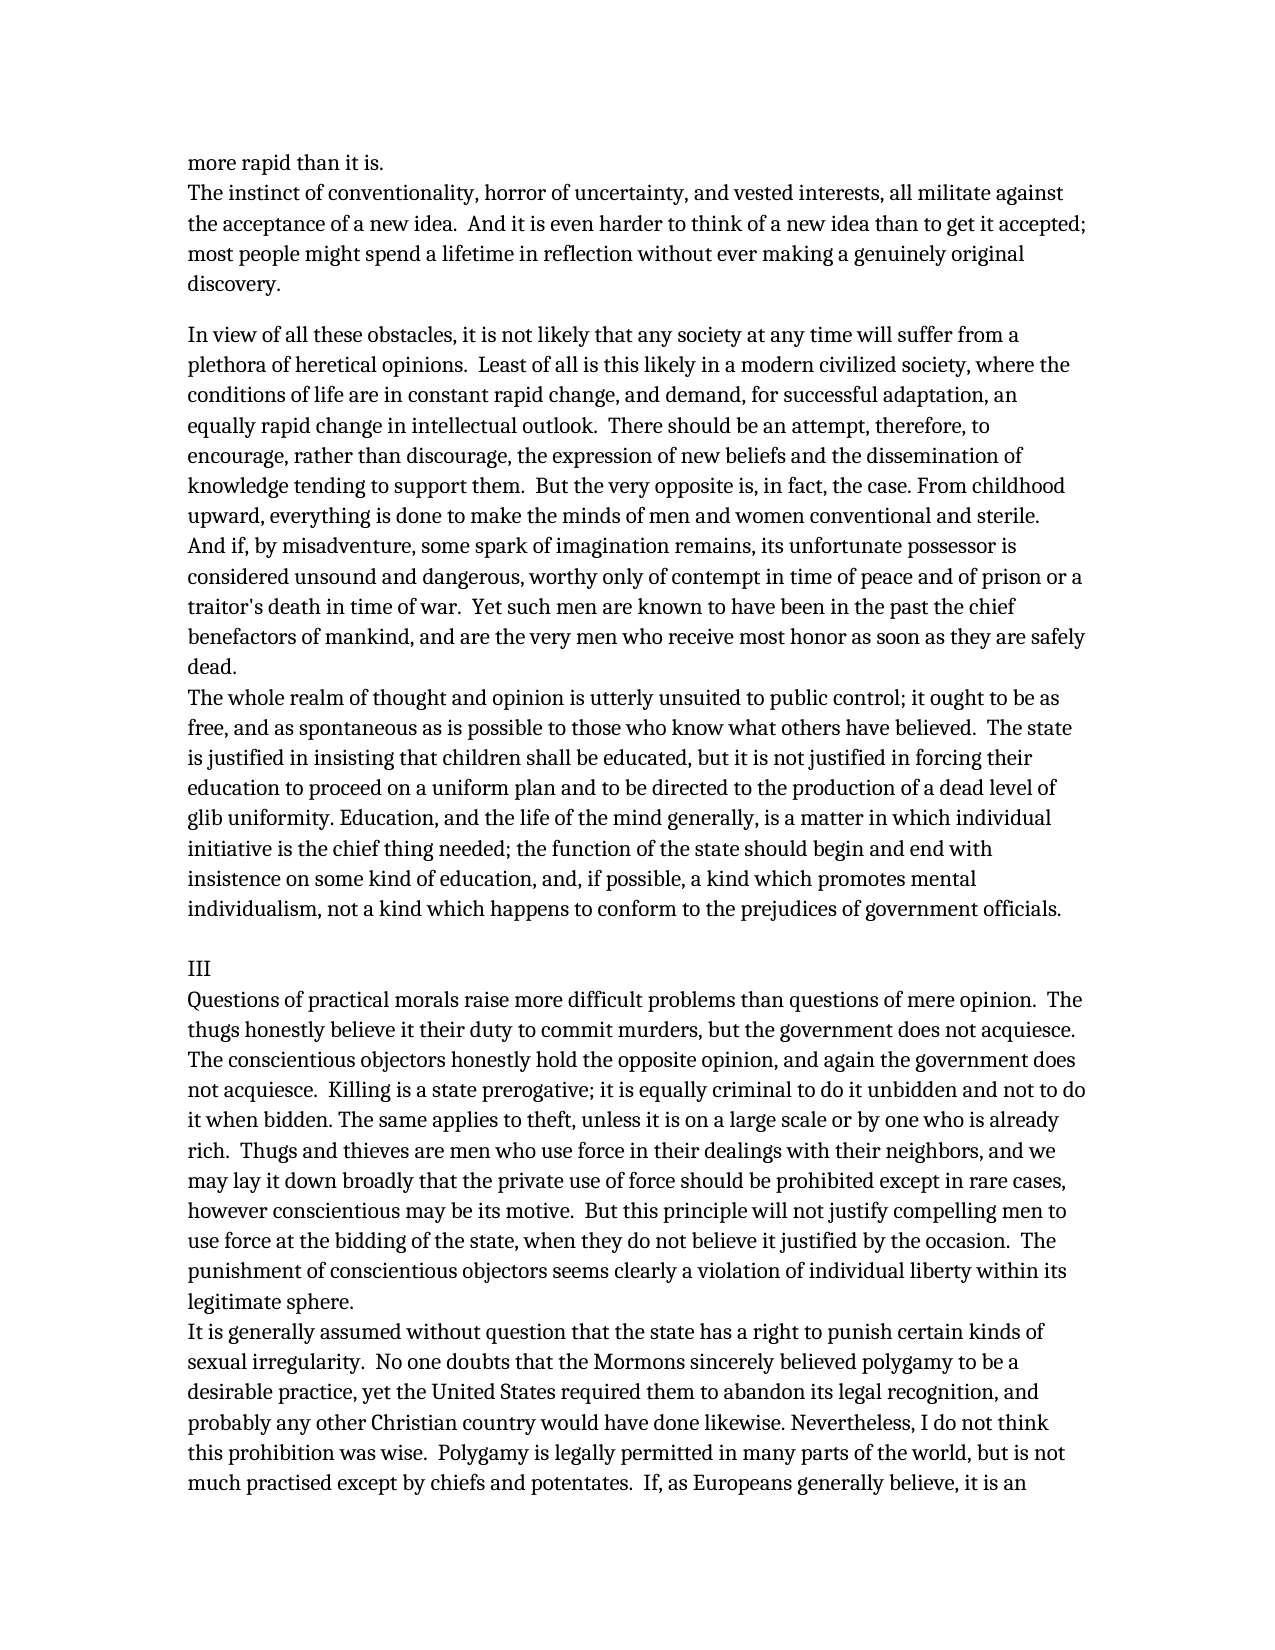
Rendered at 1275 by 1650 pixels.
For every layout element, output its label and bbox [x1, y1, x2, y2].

text [187, 150, 1087, 297]
text [187, 322, 1087, 1496]
